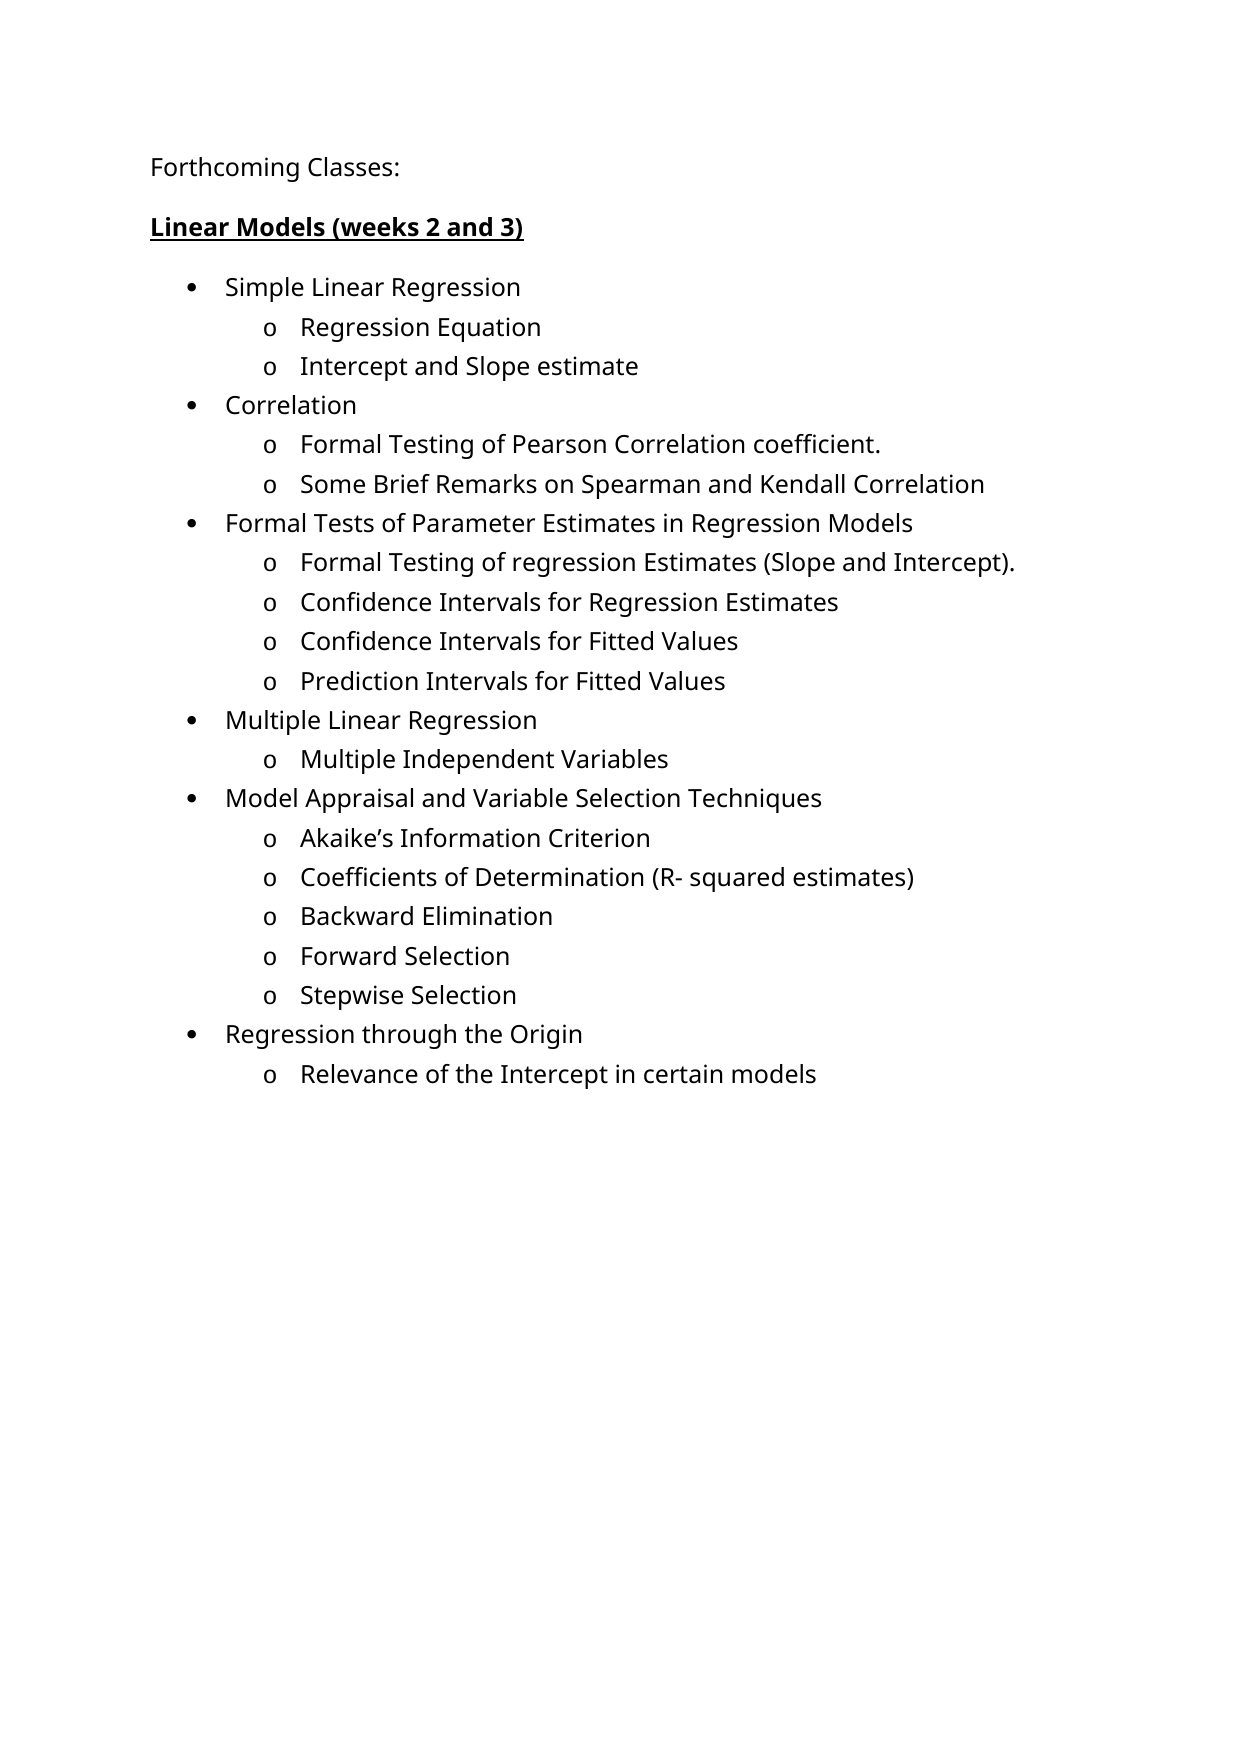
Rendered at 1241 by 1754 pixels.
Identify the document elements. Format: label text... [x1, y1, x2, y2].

list Akaike’s Information Criterion [262, 820, 1090, 854]
list Regression Equation [262, 309, 1090, 343]
list Backward Elimination [262, 899, 1090, 933]
text Linear Models (weeks 2 and 3) [150, 210, 1090, 244]
list Regression through the Origin [187, 1017, 1090, 1051]
list Stepwise Selection [262, 978, 1090, 1012]
list Some Brief Remarks on Spearman and Kendall Correlation [262, 466, 1090, 501]
list Relevance of the Intercept in certain models [262, 1056, 1090, 1091]
list Intercept and Slope estimate [262, 348, 1090, 383]
list Confidence Intervals for Fitted Values [262, 624, 1090, 658]
list Coefficients of Determination (R- squared estimates) [262, 859, 1090, 894]
list Multiple Linear Regression [187, 702, 1090, 737]
list Forward Selection [262, 938, 1090, 973]
list Confidence Intervals for Regression Estimates [262, 584, 1090, 619]
list Prediction Intervals for Fitted Values [262, 663, 1090, 697]
list Model Appraisal and Variable Selection Techniques [187, 781, 1090, 815]
list Formal Testing of regression Estimates (Slope and Intercept). [262, 545, 1090, 579]
text Forthcoming Classes: [150, 150, 1090, 184]
list Formal Tests of Parameter Estimates in Regression Models [187, 506, 1090, 540]
list Simple Linear Regression [187, 270, 1090, 304]
list Multiple Independent Variables [262, 742, 1090, 776]
list Correlation [187, 388, 1090, 422]
list Formal Testing of Pearson Correlation coefficient. [262, 427, 1090, 461]
